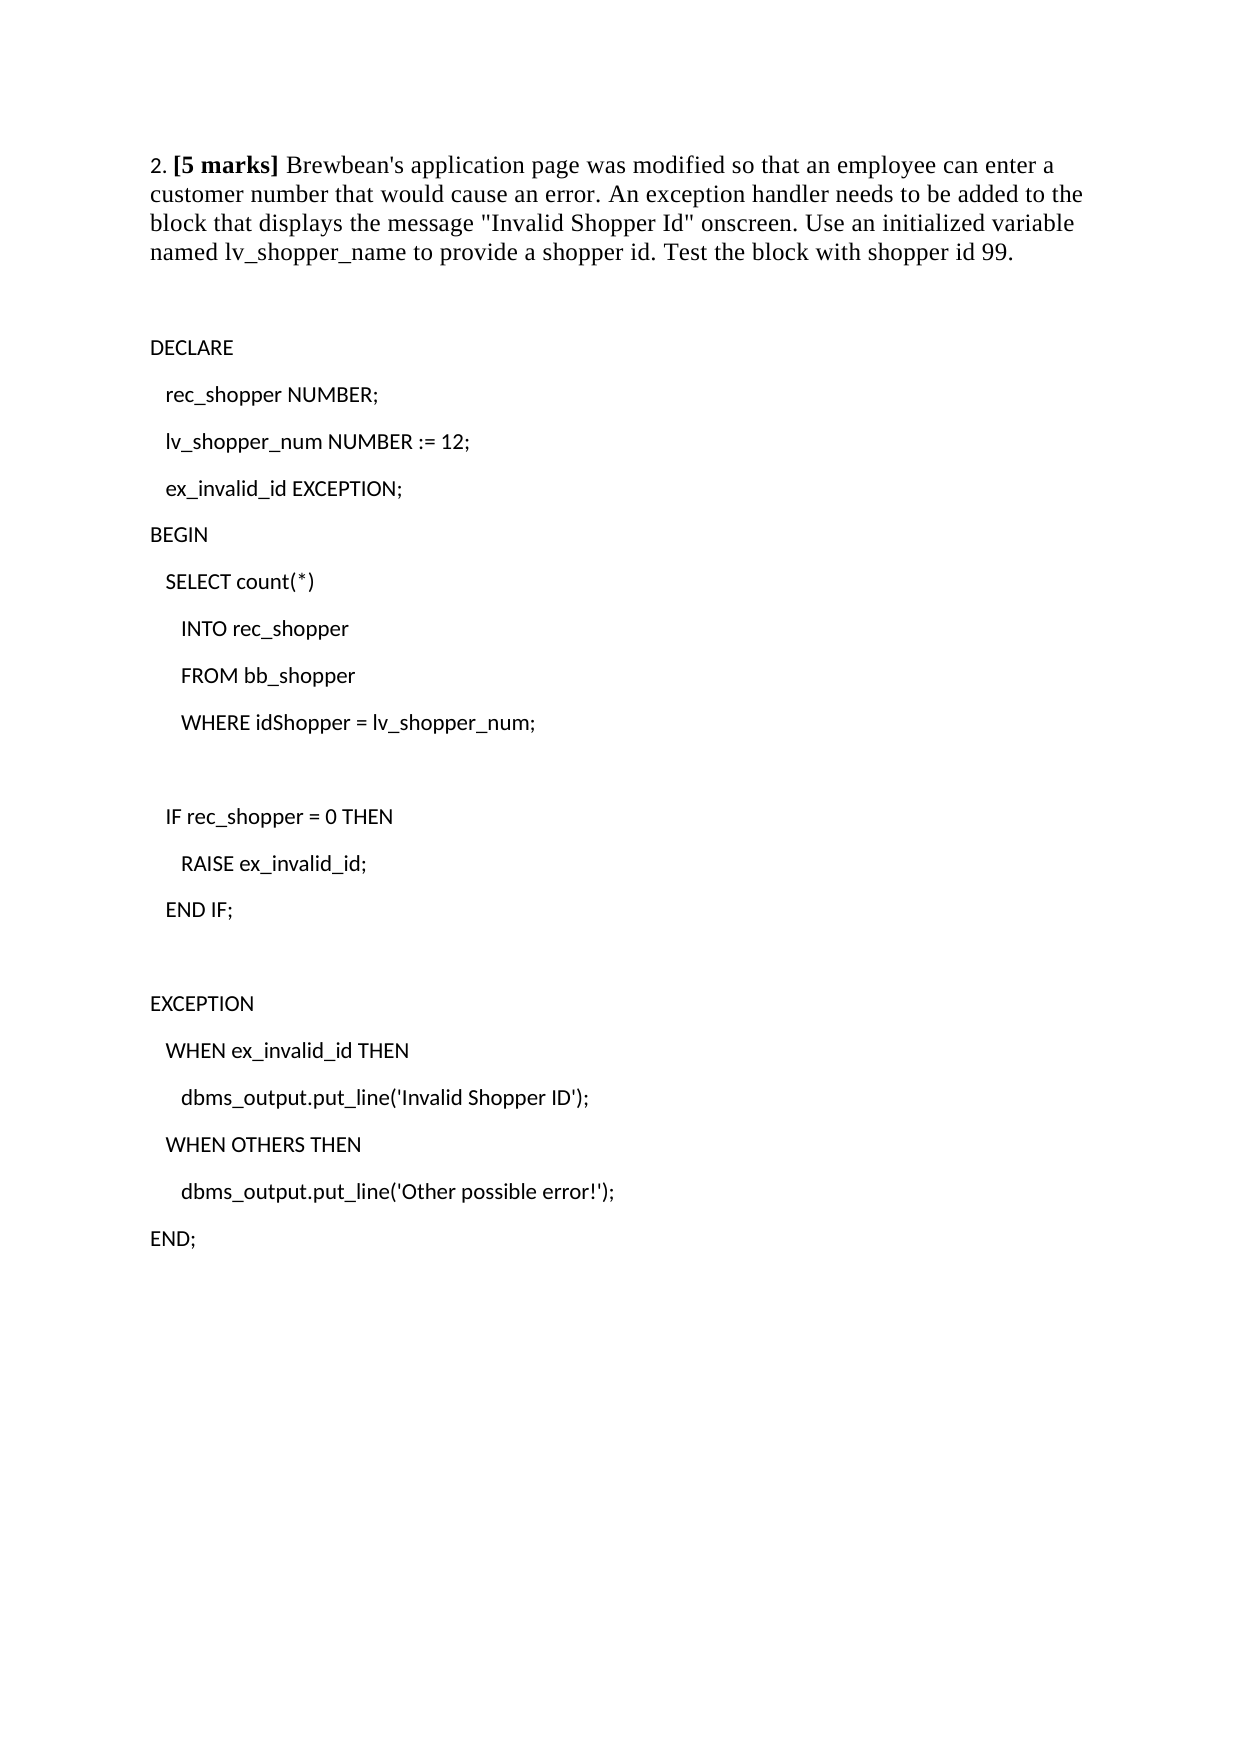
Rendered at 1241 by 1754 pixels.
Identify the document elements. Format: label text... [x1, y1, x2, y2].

text RAISE ex_invalid_id; [150, 849, 1090, 877]
text WHERE idShopper = lv_shopper_num; [150, 708, 1090, 736]
text END IF; [150, 896, 1090, 923]
text IF rec_shopper = 0 THEN [150, 802, 1090, 830]
text WHEN ex_invalid_id THEN [150, 1036, 1090, 1064]
text BEGIN [150, 521, 1090, 548]
text WHEN OTHERS THEN [150, 1130, 1090, 1158]
text 2. [5 marks] Brewbean's application page was modified so that an employee can enter a customer number that would cause an error. An exception handler needs to be added to the block that displays the message "Invalid Shopper Id" onscreen. Use an initialized variable named lv_shopper_name to provide a shopper id. Test the block with shopper id 99. [150, 150, 1090, 265]
text EXCEPTION [150, 989, 1090, 1017]
text INTO rec_shopper [150, 614, 1090, 642]
text DECLARE [150, 333, 1090, 361]
text END; [150, 1224, 1090, 1252]
text FROM bb_shopper [150, 661, 1090, 689]
text ex_invalid_id EXCEPTION; [150, 474, 1090, 502]
text dbms_output.put_line('Invalid Shopper ID'); [150, 1083, 1090, 1111]
text dbms_output.put_line('Other possible error!'); [150, 1177, 1090, 1205]
text SELECT count(*) [150, 567, 1090, 595]
text rec_shopper NUMBER; [150, 380, 1090, 408]
text lv_shopper_num NUMBER := 12; [150, 427, 1090, 455]
